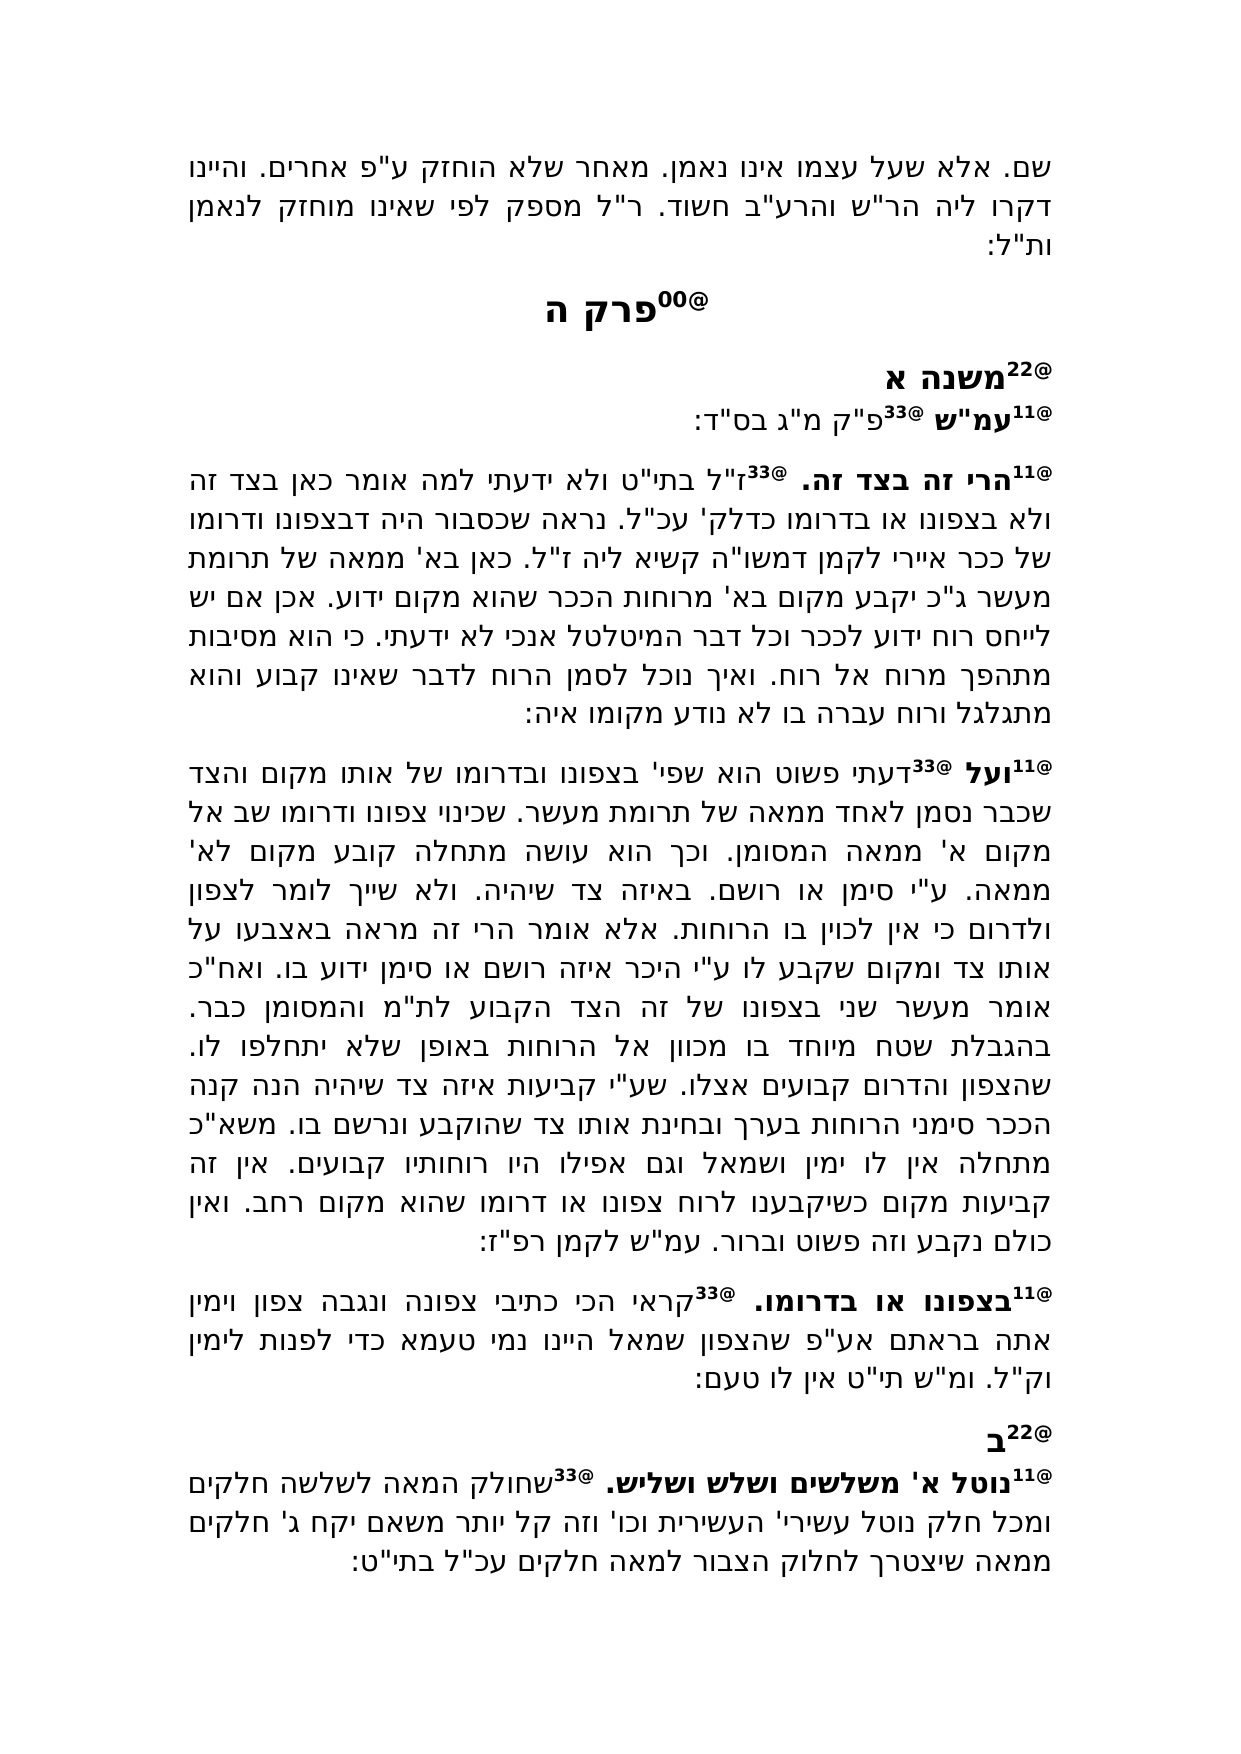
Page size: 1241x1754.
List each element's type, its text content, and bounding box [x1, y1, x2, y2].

text @11הרי זה בצד זה. @33ז"ל בתי"ט ולא ידעתי למה אומר כאן בצד זה ולא בצפונו או בדרומו כדלק' עכ"ל. נראה שכסבור היה דבצפונו ודרומו של ככר איירי לקמן דמשו"ה קשיא ליה ז"ל. כאן בא' ממאה של תרומת מעשר ג"כ יקבע מקום בא' מרוחות הככר שהוא מקום ידוע. אכן אם יש לייחס רוח ידוע לככר וכל דבר המיטלטל אנכי לא ידעתי. כי הוא מסיבות מתהפך מרוח אל רוח. ואיך נוכל לסמן הרוח לדבר שאינו קבוע והוא מתגלגל ורוח עברה בו לא נודע מקומו איה: [187, 463, 1053, 731]
text @11עמ"ש @33פ"ק מ"ג בס"ד: [187, 403, 1053, 437]
text @11נוטל א' משלשים ושלש ושליש. @33שחולק המאה לשלשה חלקים ומכל חלק נוטל עשירי' העשירית וכו' וזה קל יותר משאם יקח ג' חלקים ממאה שיצטרך לחלוק הצבור למאה חלקים עכ"ל בתי"ט: [187, 1466, 1053, 1578]
subtitle @22ב [187, 1422, 1053, 1460]
subtitle @22משנה א [187, 359, 1053, 397]
text @11בצפונו או בדרומו. @33קראי הכי כתיבי צפונה ונגבה צפון וימין אתה בראתם אע"פ שהצפון שמאל היינו נמי טעמא כדי לפנות לימין וק"ל. ומ"ש תי"ט אין לו טעם: [187, 1284, 1053, 1396]
subtitle @00פרק ה [187, 288, 1053, 331]
